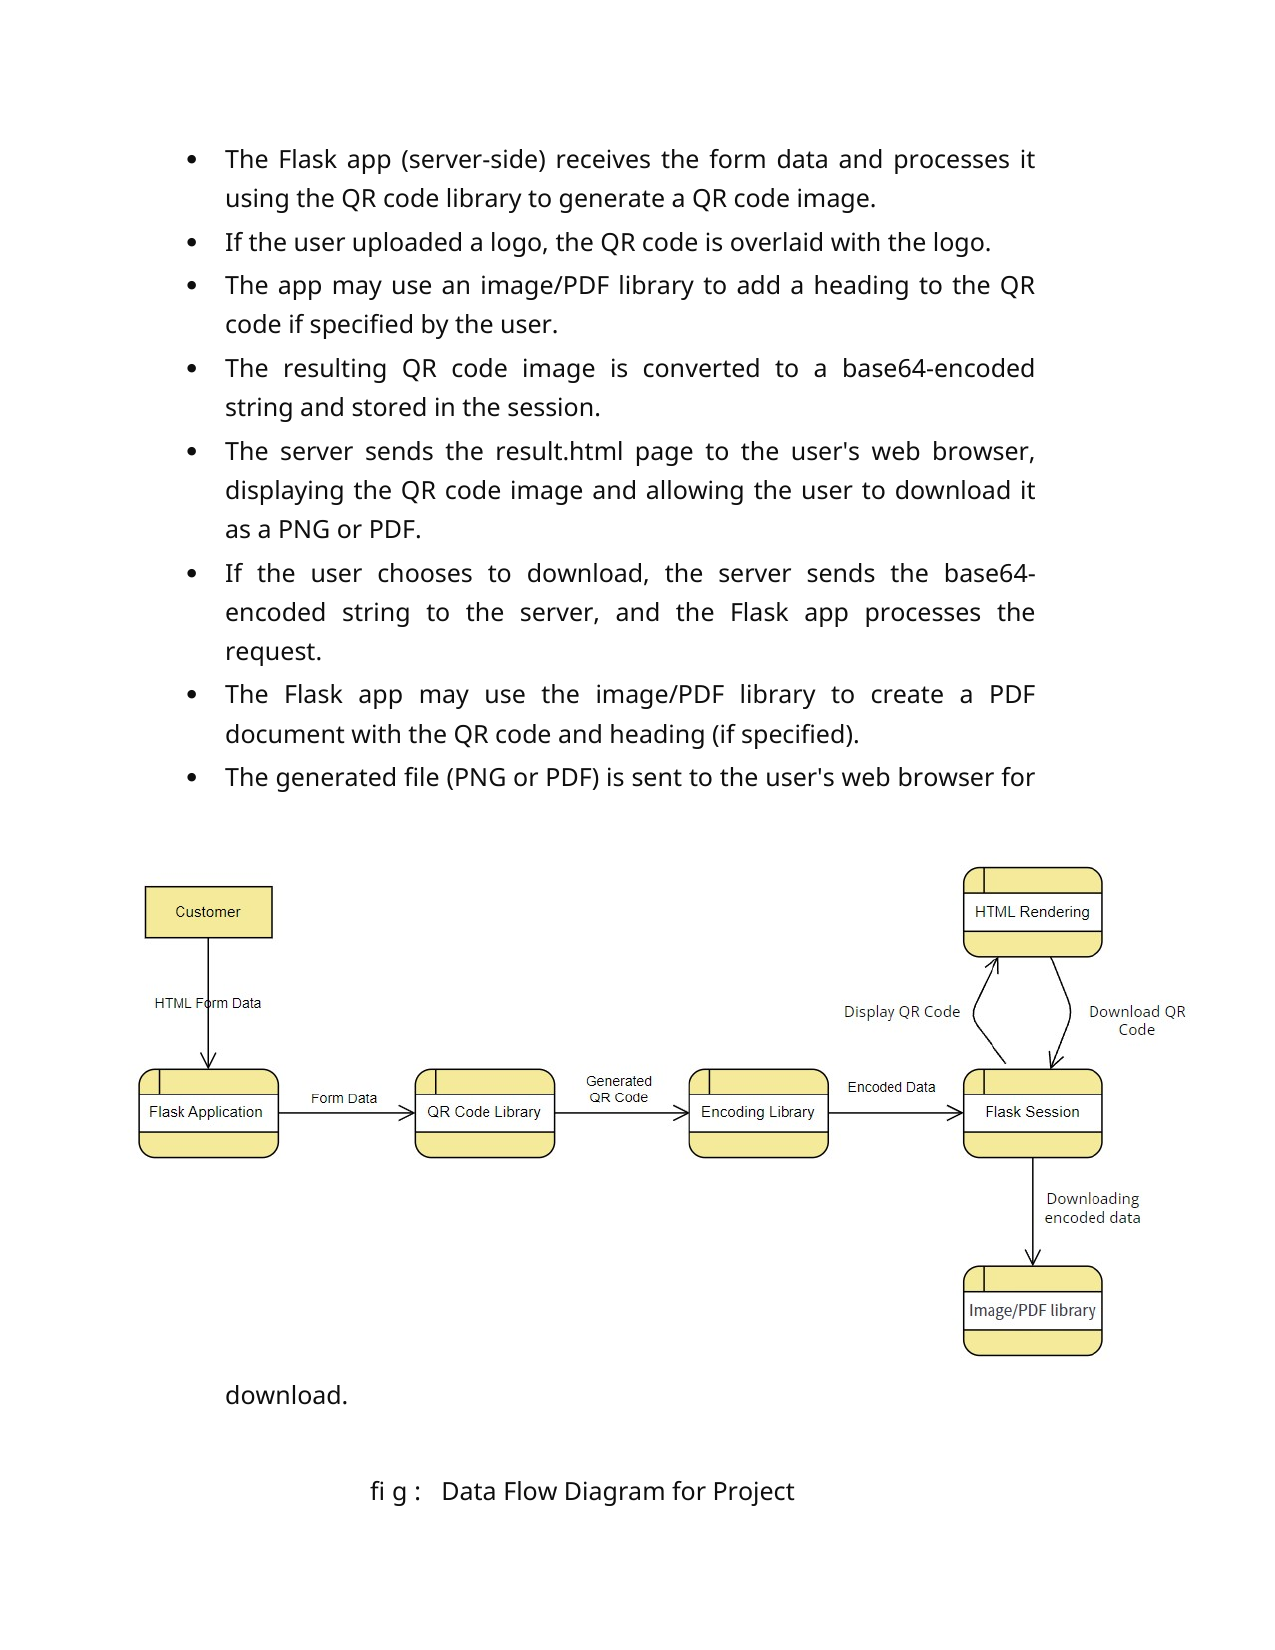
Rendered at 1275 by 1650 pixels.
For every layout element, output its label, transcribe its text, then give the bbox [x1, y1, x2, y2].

list The Flask app (server-side) receives the form data and processes it using the QR code library to generate a QR code image. [187, 142, 1037, 215]
list The Flask app may use the image/PDF library to create a PDF document with the QR code and heading (if specified). [187, 677, 1037, 750]
list If the user uploaded a logo, the QR code is overlaid with the logo. [187, 224, 1037, 258]
list The resulting QR code image is converted to a base64-encoded string and stored in the session. [187, 351, 1037, 424]
list The app may use an image/PDF library to add a heading to the QR code if specified by the user. [187, 268, 1037, 341]
text fig: Data Flow Diagram for Project [25, 1473, 1139, 1507]
list The generated file (PNG or PDF) is sent to the user's web browser for download. [187, 760, 1037, 825]
picture [80, 825, 1189, 1360]
list If the user chooses to download, the server sends the base64-encoded string to the server, and the Flask app processes the request. [187, 555, 1037, 668]
list The server sends the result.html page to the user's web browser, displaying the QR code image and allowing the user to download it as a PNG or PDF. [187, 433, 1037, 546]
list The generated file (PNG or PDF) is sent to the user's web browser for download. [187, 1360, 1037, 1412]
